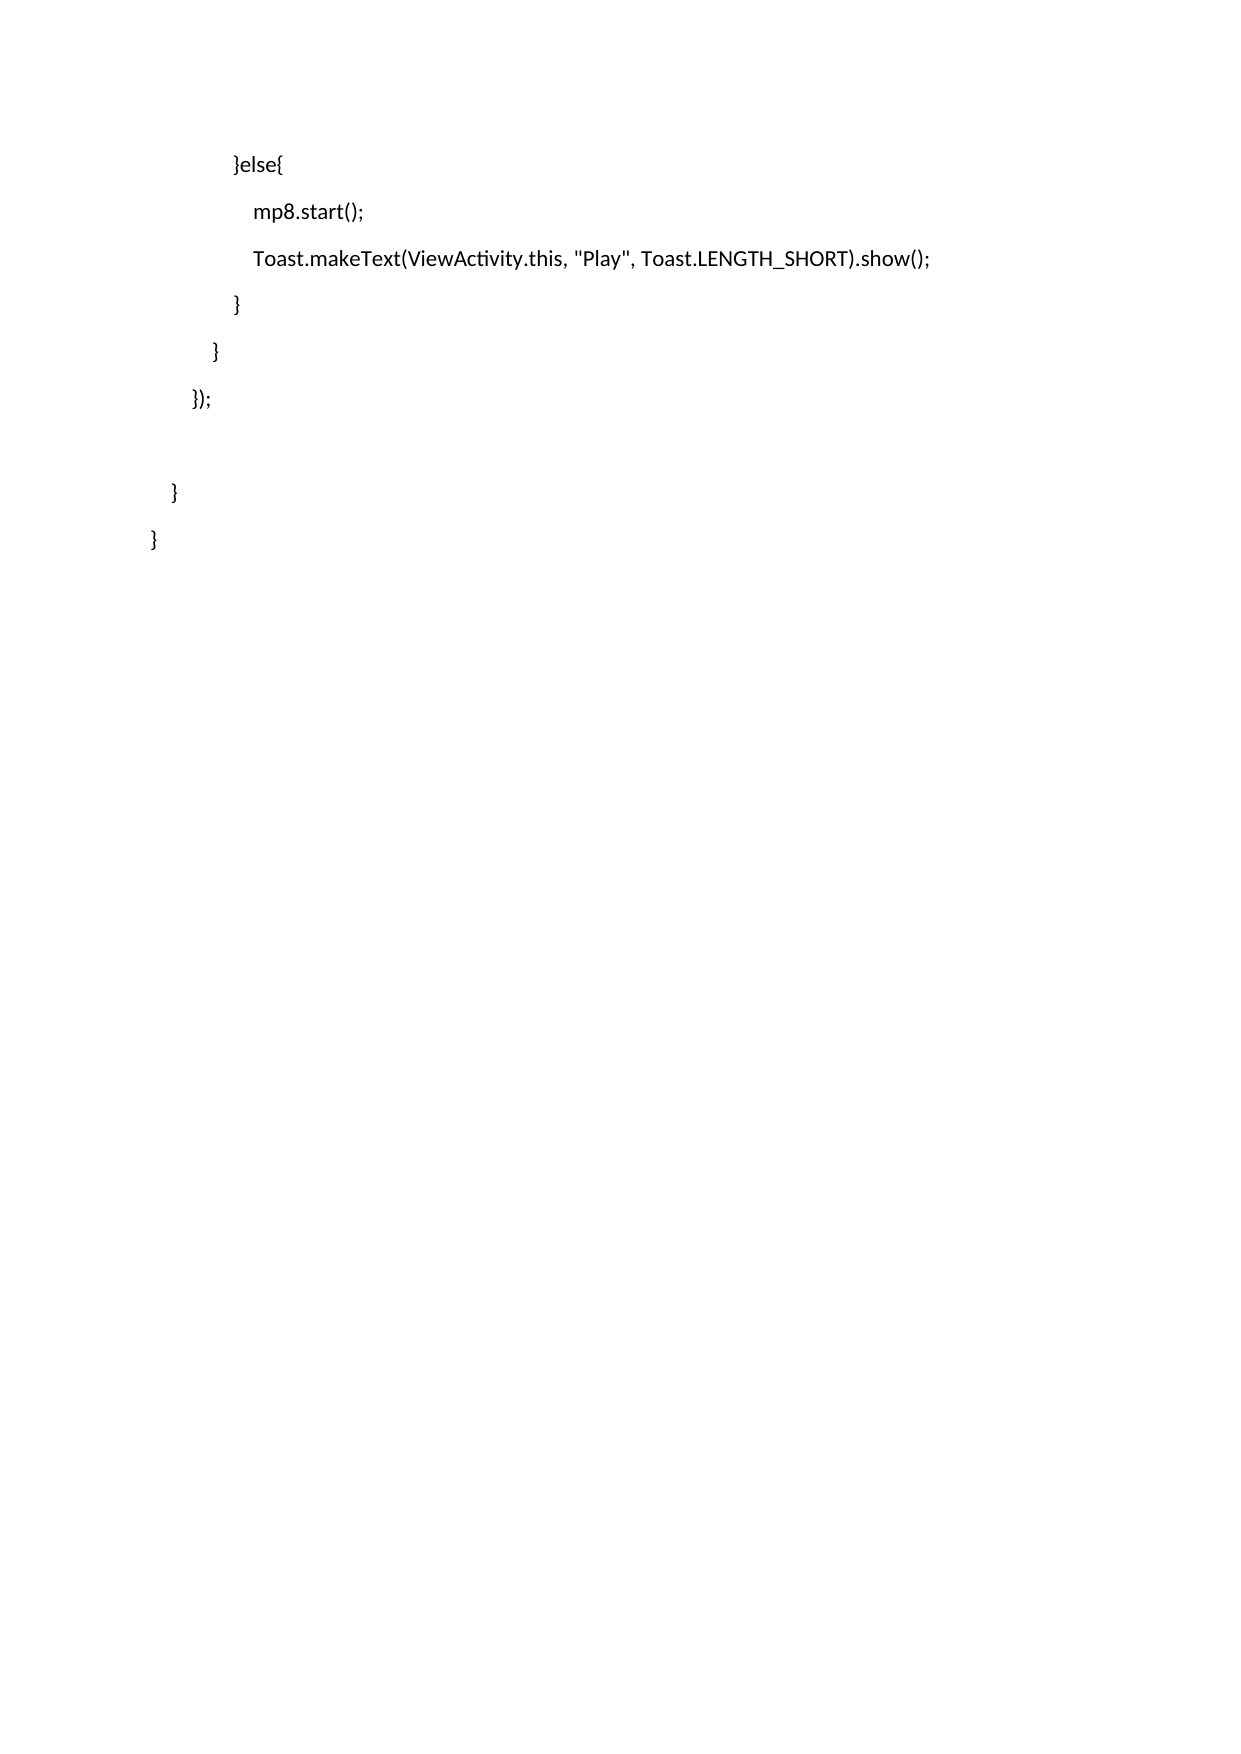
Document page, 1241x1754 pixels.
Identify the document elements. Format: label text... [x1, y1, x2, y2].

text mp8.start(); [150, 197, 1090, 225]
text }); [150, 384, 1090, 412]
text }else{ [150, 150, 1090, 178]
text } [150, 525, 1090, 553]
text Toast.makeText(ViewActivity.this, "Play", Toast.LENGTH_SHORT).show(); [150, 244, 1090, 272]
text } [150, 337, 1090, 366]
text } [150, 291, 1090, 319]
text } [150, 478, 1090, 506]
